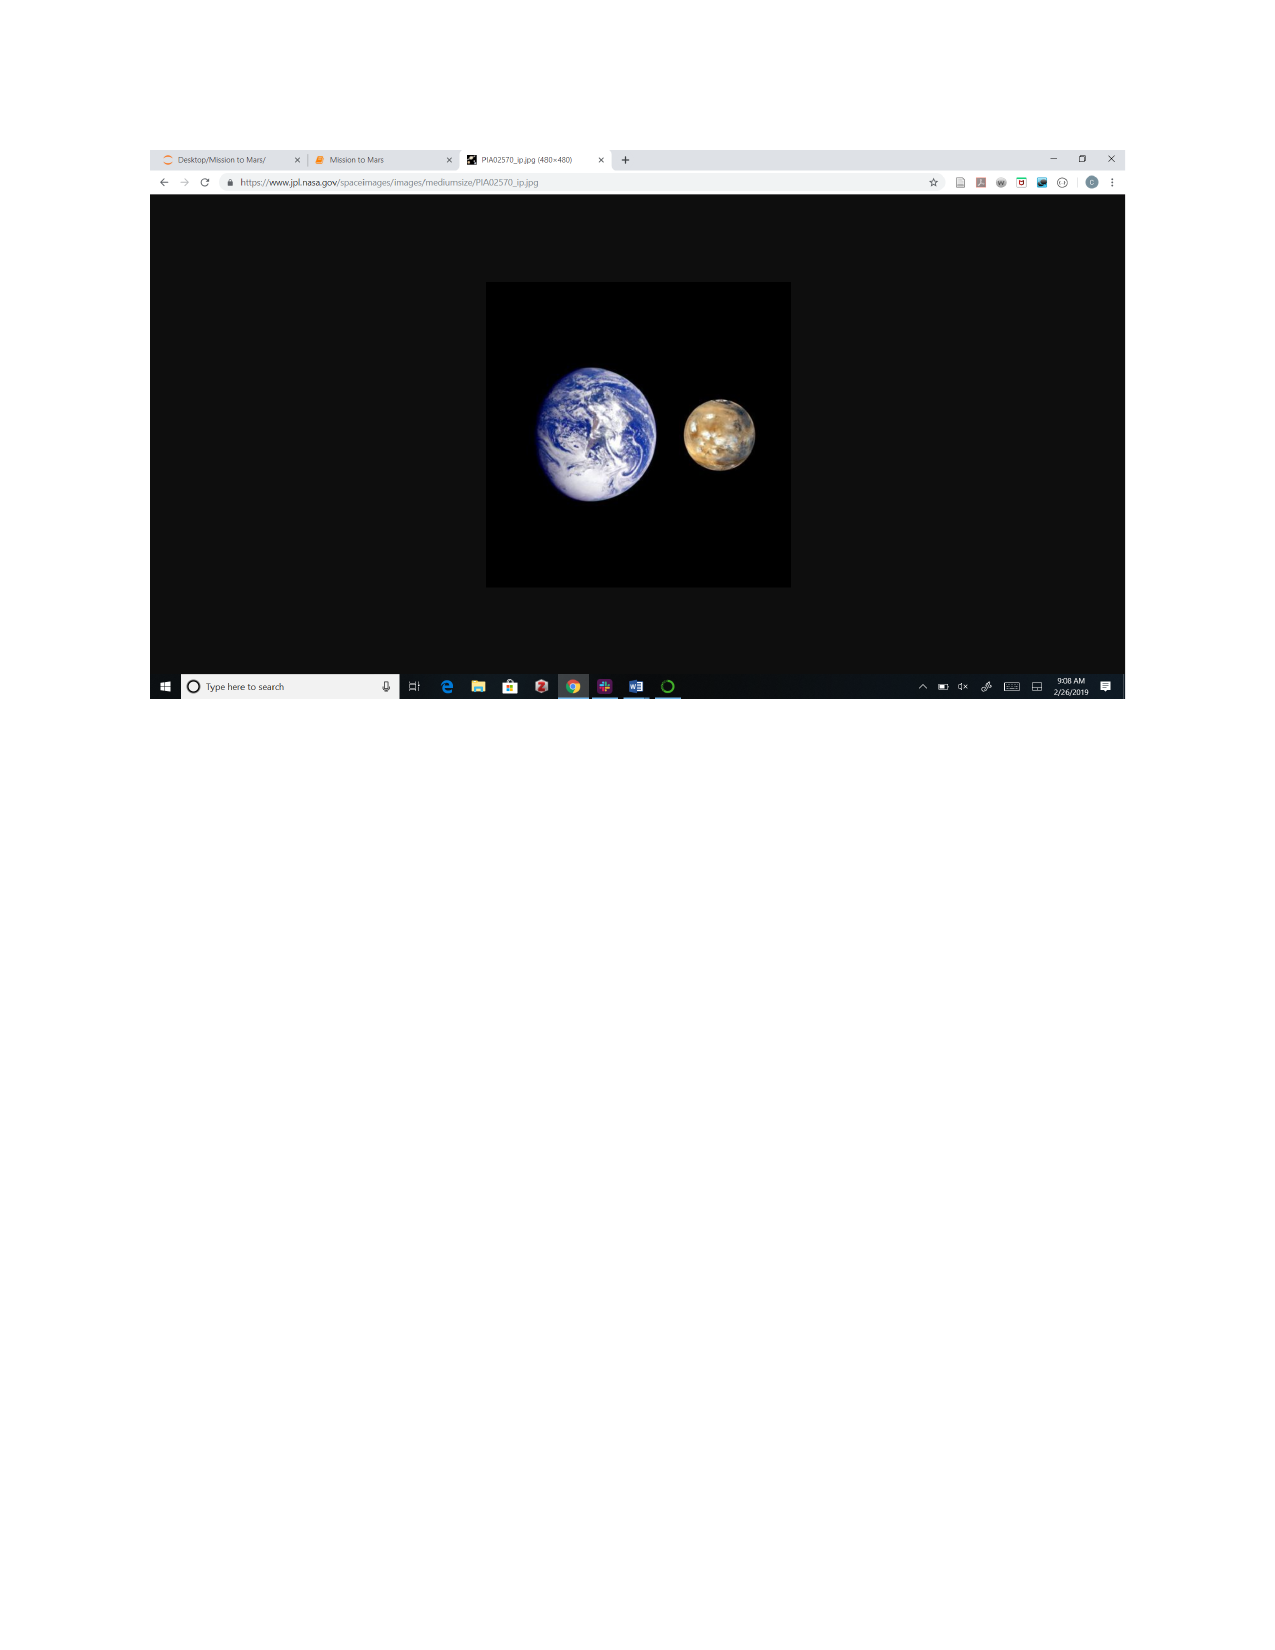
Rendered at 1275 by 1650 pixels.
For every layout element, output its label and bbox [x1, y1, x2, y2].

picture [150, 150, 1125, 699]
